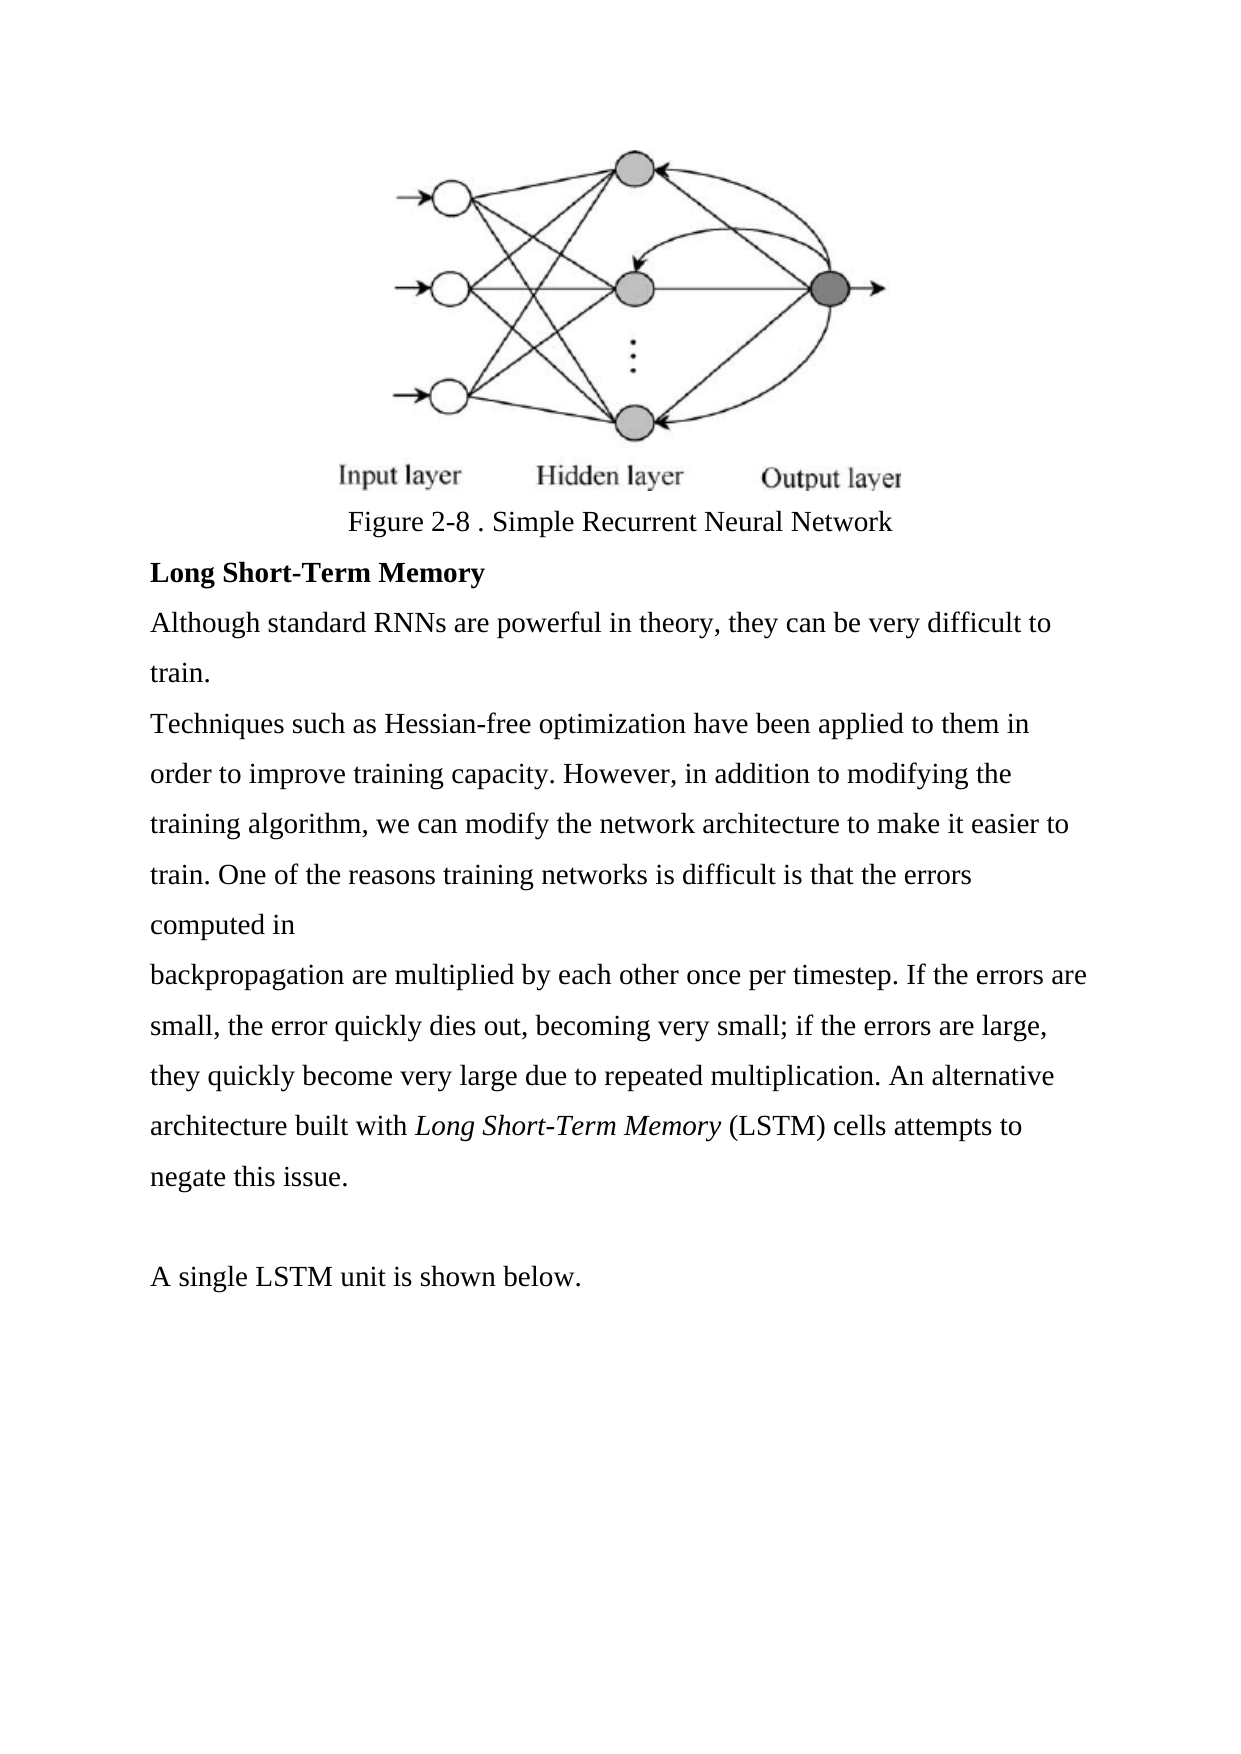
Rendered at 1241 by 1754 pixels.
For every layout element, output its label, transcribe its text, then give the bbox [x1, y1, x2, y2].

text backpropagation are multiplied by each other once per timestep. If the errors are small, the error quickly dies out, becoming very small; if the errors are large, they quickly become very large due to repeated multiplication. An alternative architecture built with Long Short-Term Memory (LSTM) cells attempts to negate this issue. [150, 957, 1090, 1192]
text A single LSTM unit is shown below. [150, 1259, 1090, 1293]
picture [338, 150, 902, 491]
text Although standard RNNs are powerful in theory, they can be very difficult to train. [150, 605, 1090, 689]
text Techniques such as Hessian-free optimization have been applied to them in order to improve training capacity. However, in addition to modifying the training algorithm, we can modify the network architecture to make it easier to train. One of the reasons training networks is difficult is that the errors computed in [150, 706, 1090, 941]
text Figure 2-8 . Simple Recurrent Neural Network [150, 504, 1090, 538]
text Long Short-Term Memory [150, 555, 1090, 588]
